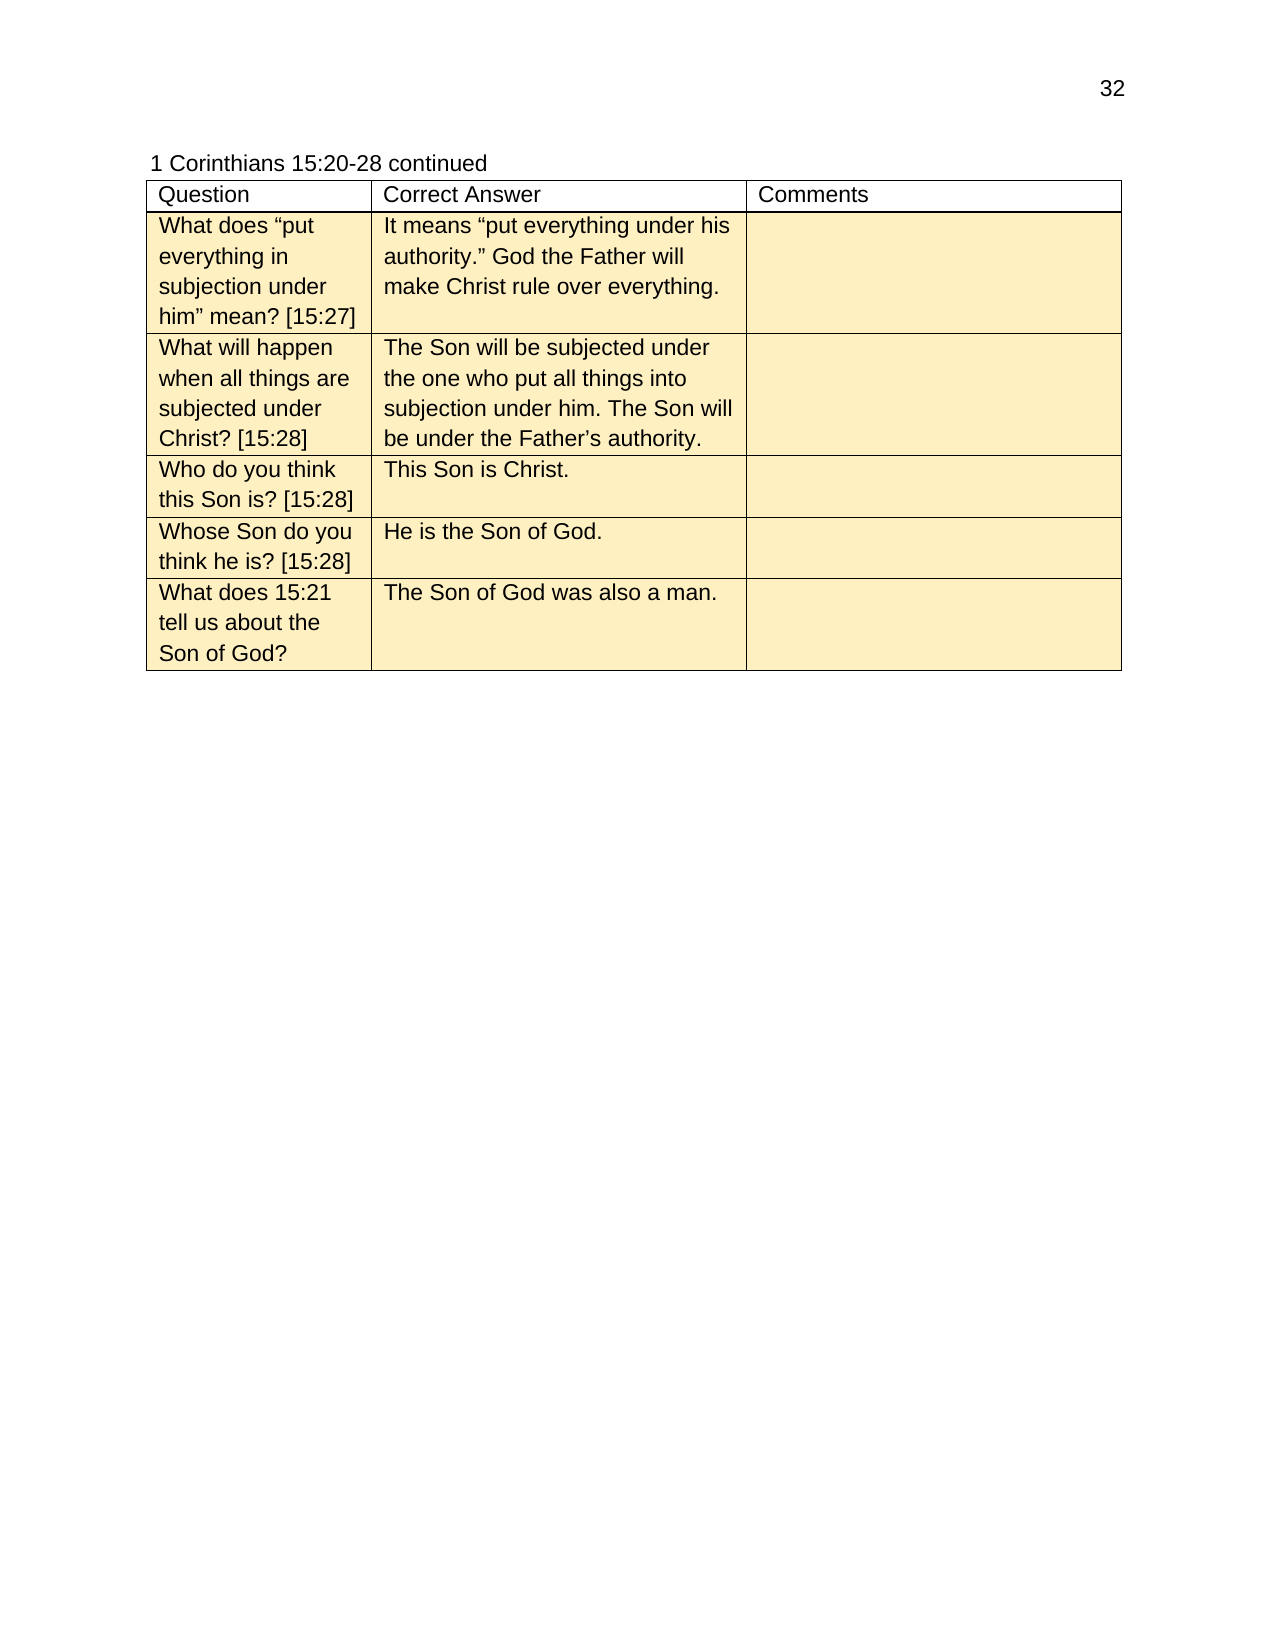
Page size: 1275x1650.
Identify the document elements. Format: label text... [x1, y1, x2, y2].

table_cell Whose Son do you think he is? [15:28] [147, 518, 371, 578]
table_header Question [147, 181, 371, 211]
table_cell This Son is Christ. [372, 456, 746, 517]
table_cell Who do you think this Son is? [15:28] [147, 456, 371, 517]
table_cell What does 15:21 tell us about the Son of God? [147, 579, 371, 670]
table_cell [747, 334, 1121, 455]
table_cell [747, 213, 1121, 333]
table_cell He is the Son of God. [372, 518, 746, 578]
table_cell [747, 579, 1121, 670]
table_cell [747, 456, 1121, 517]
table_cell It means “put everything under his authority.” God the Father will make Christ rule over everything. [372, 213, 746, 333]
table_cell What does “put everything in subjection under him” mean? [15:27] [147, 213, 371, 333]
table_header Correct Answer [372, 181, 746, 211]
table_header Comments [747, 181, 1121, 211]
table_cell [747, 518, 1121, 578]
table_cell What will happen when all things are subjected under Christ? [15:28] [147, 334, 371, 455]
text 1 Corinthians 15:20-28 continued [150, 150, 1125, 176]
table_cell The Son of God was also a man. [372, 579, 746, 670]
table_cell The Son will be subjected under the one who put all things into subjection under him. The Son will be under the Father’s authority. [372, 334, 746, 455]
